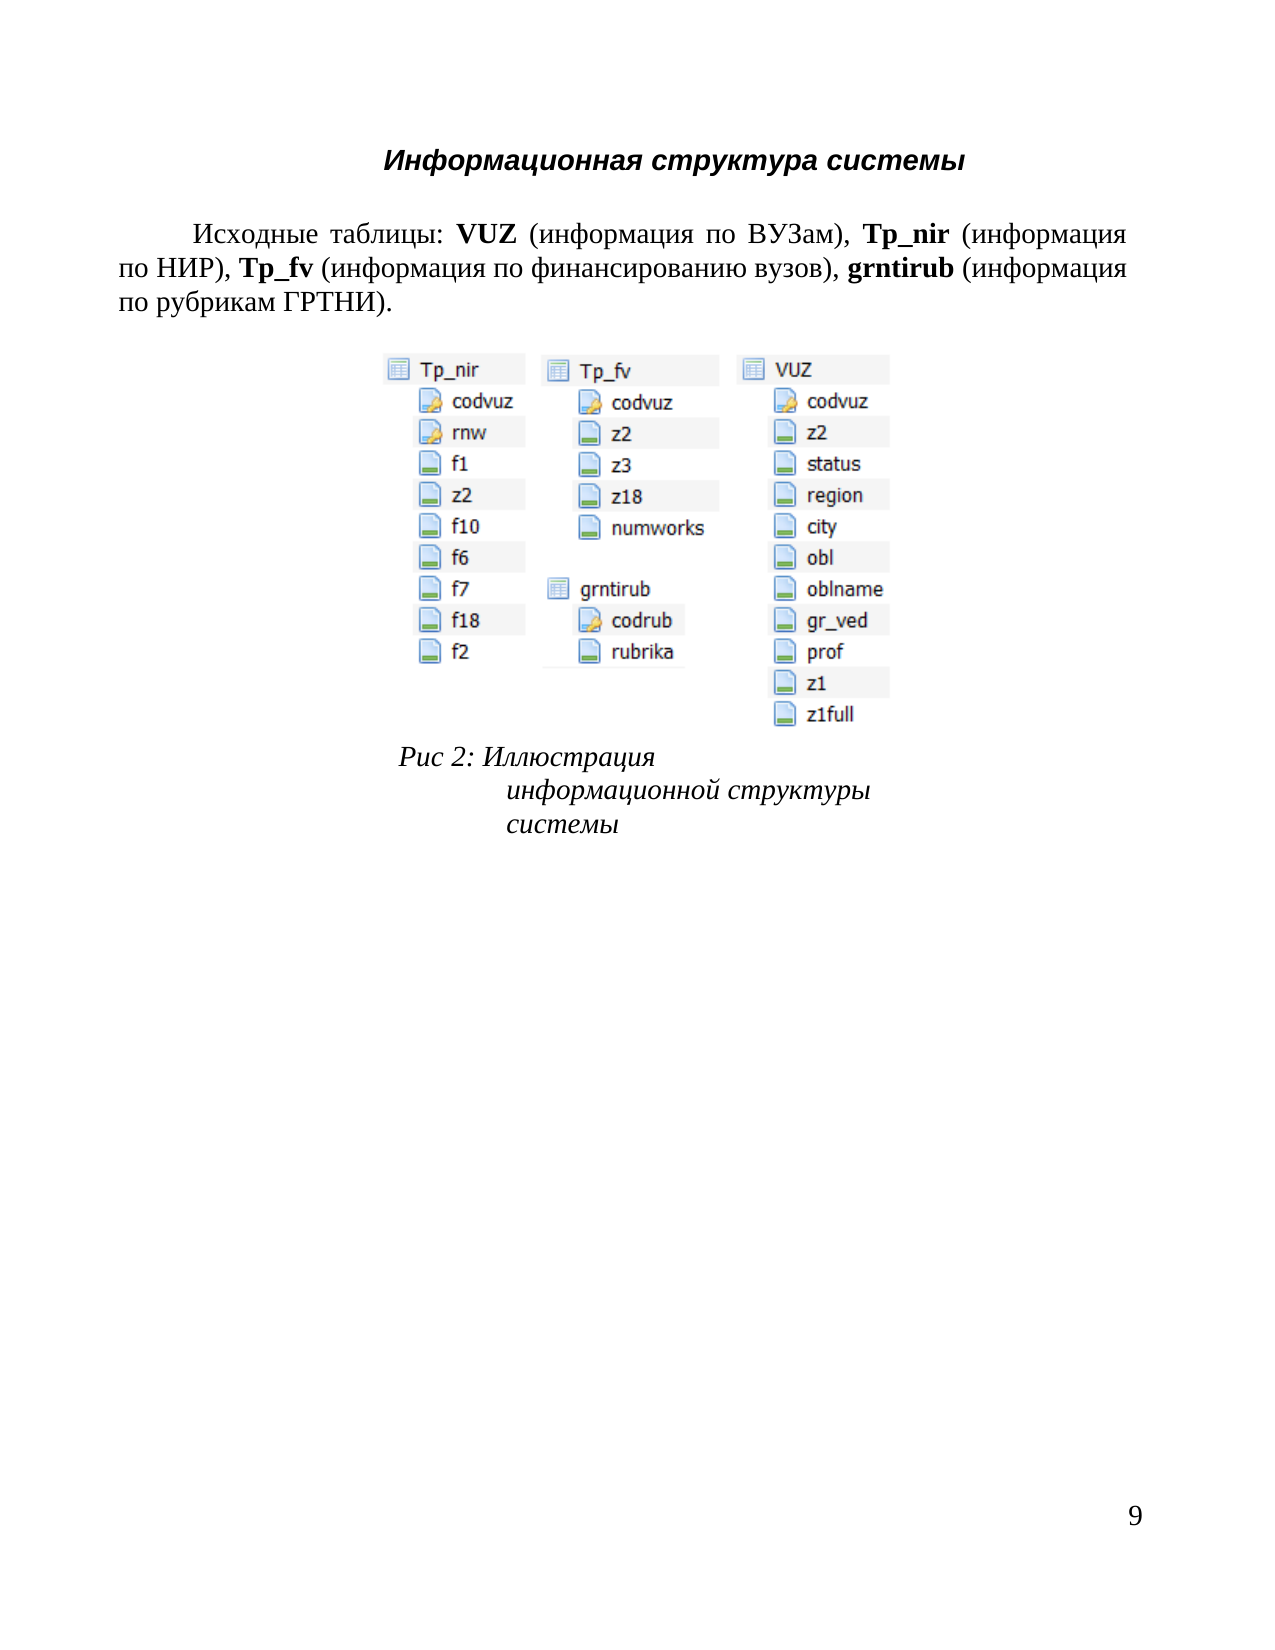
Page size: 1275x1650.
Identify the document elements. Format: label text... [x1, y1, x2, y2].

picture [374, 342, 901, 739]
text Исходные таблицы: VUZ (информация по ВУЗам), Tp_nir (информация по НИР), Tp_fv (информация по финансированию вузов), grntirub (информация по рубрикам ГРТНИ). [118, 217, 1127, 317]
subtitle Информационная структура системы [383, 143, 1169, 177]
text Рис 2: Иллюстрация информационной структуры системы [398, 739, 876, 839]
